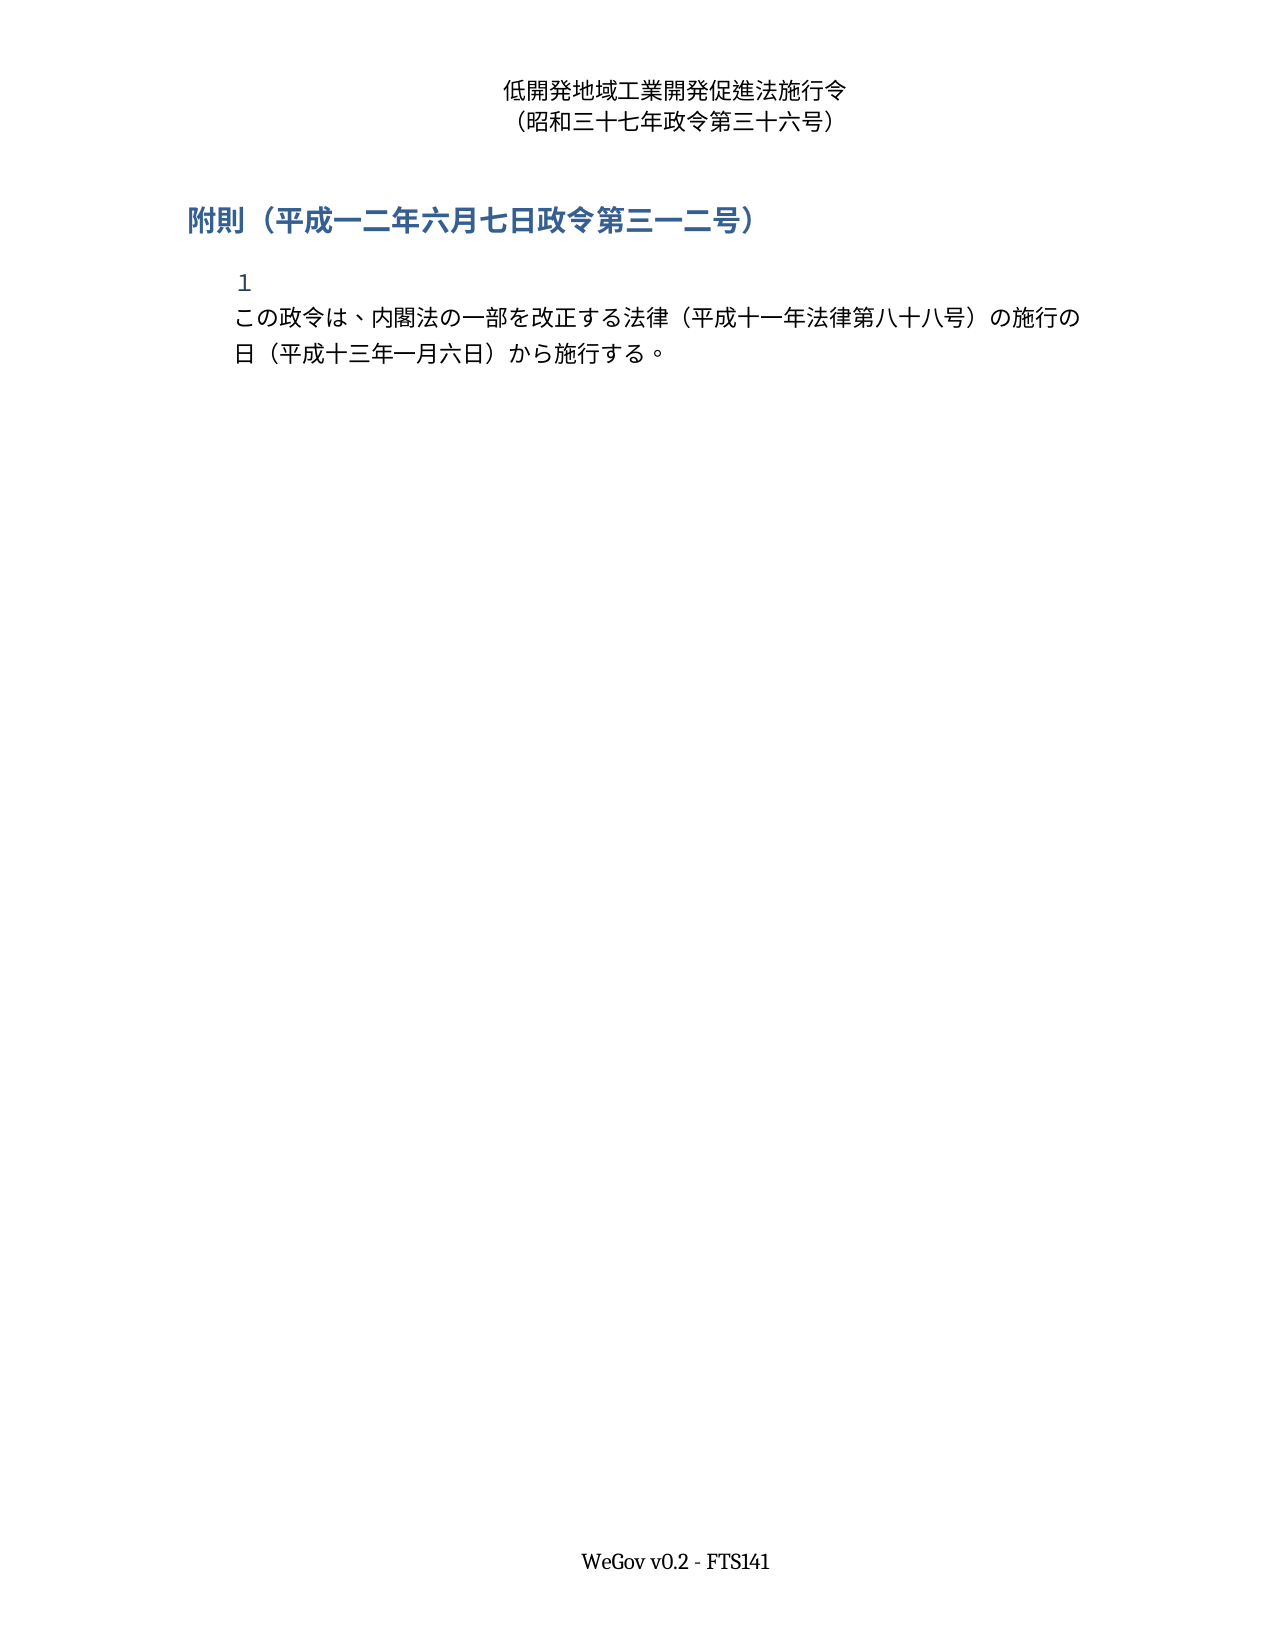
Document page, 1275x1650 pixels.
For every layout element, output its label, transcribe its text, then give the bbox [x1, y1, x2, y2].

text この政令は、内閣法の一部を改正する法律（平成十一年法律第八十八号）の施行の日（平成十三年一月六日）から施行する。 [233, 302, 1087, 369]
subtitle １ [233, 266, 1087, 298]
subtitle 附則（平成一二年六月七日政令第三一二号） [187, 200, 1087, 240]
